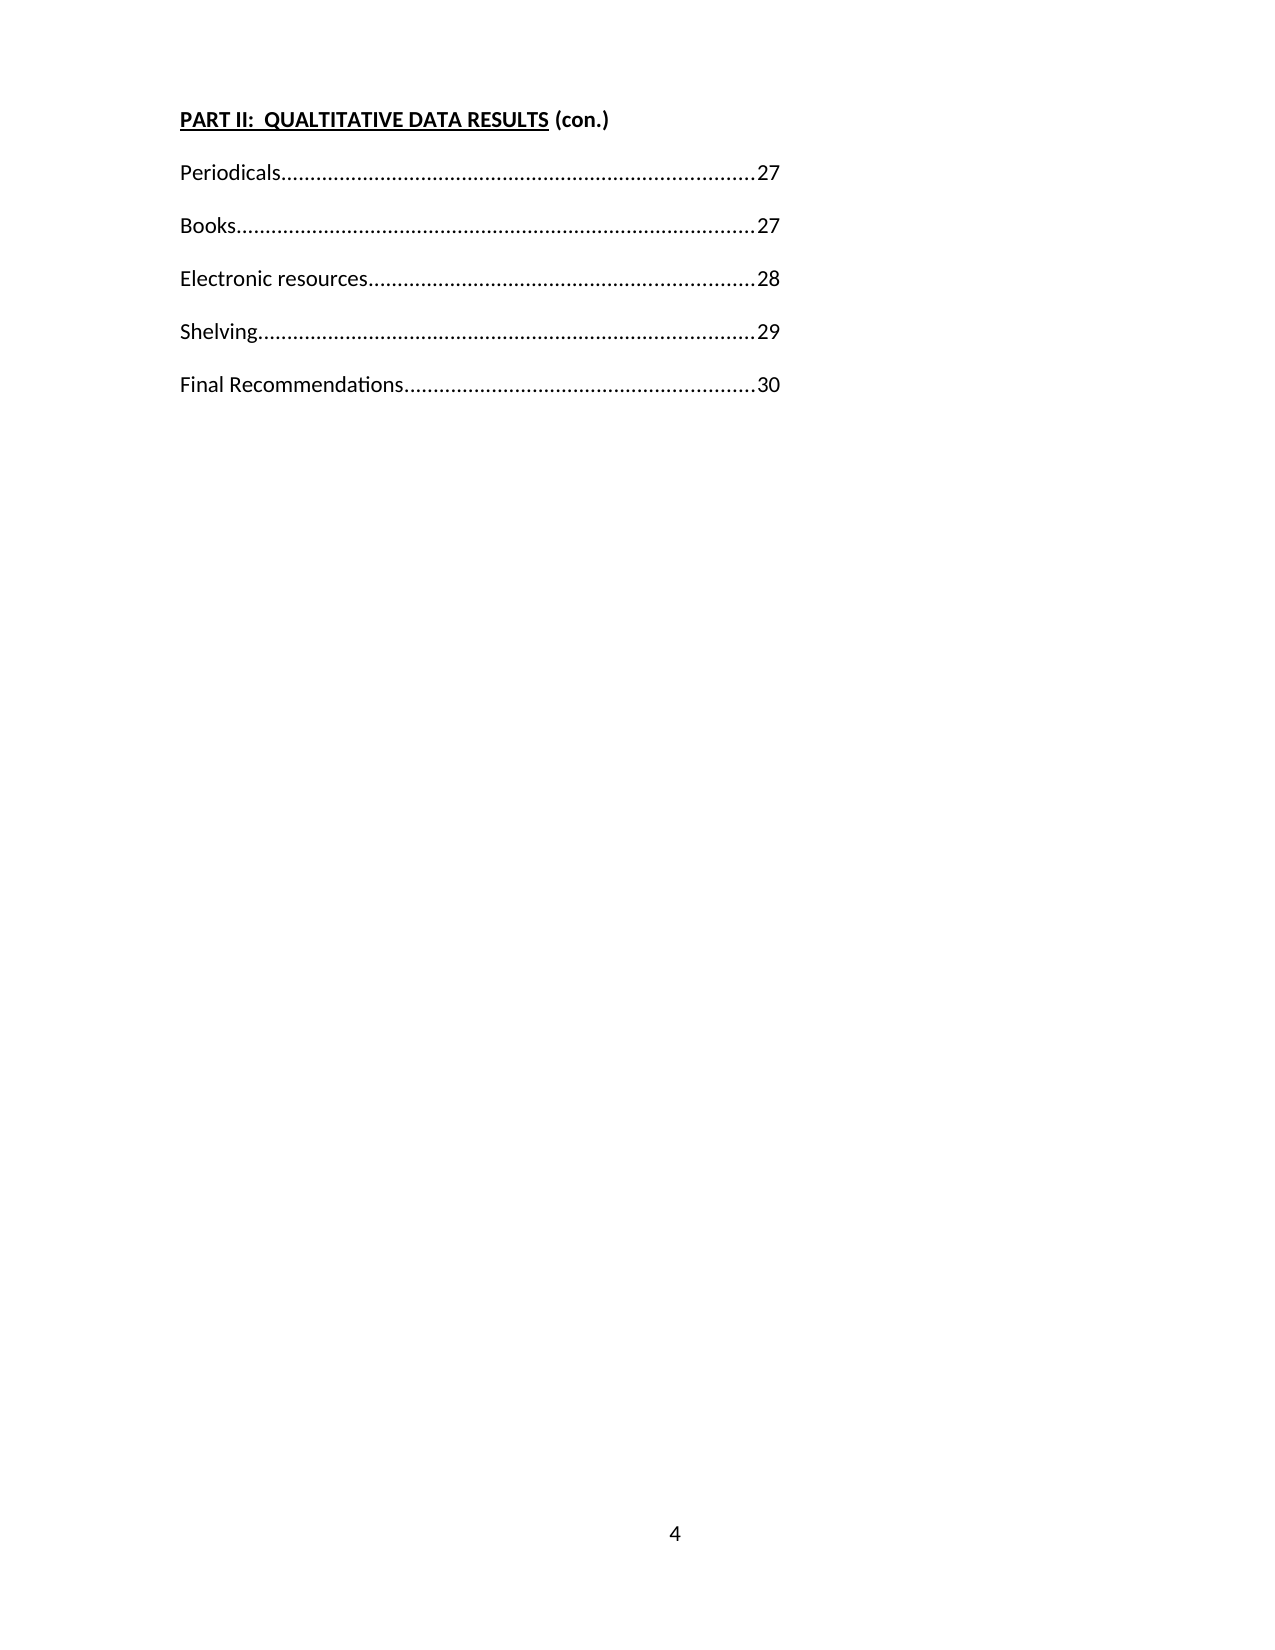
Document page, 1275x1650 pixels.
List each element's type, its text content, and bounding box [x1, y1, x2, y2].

text Books 27 [105, 211, 1170, 239]
text Electronic resources 28 [105, 264, 1170, 292]
text Periodicals 27 [105, 158, 1170, 186]
text Shelving 29 [105, 317, 1170, 345]
text Final Recommendations 30 [105, 370, 1170, 398]
text PART II: QUALTITATIVE DATA RESULTS (con.) [105, 105, 1170, 133]
